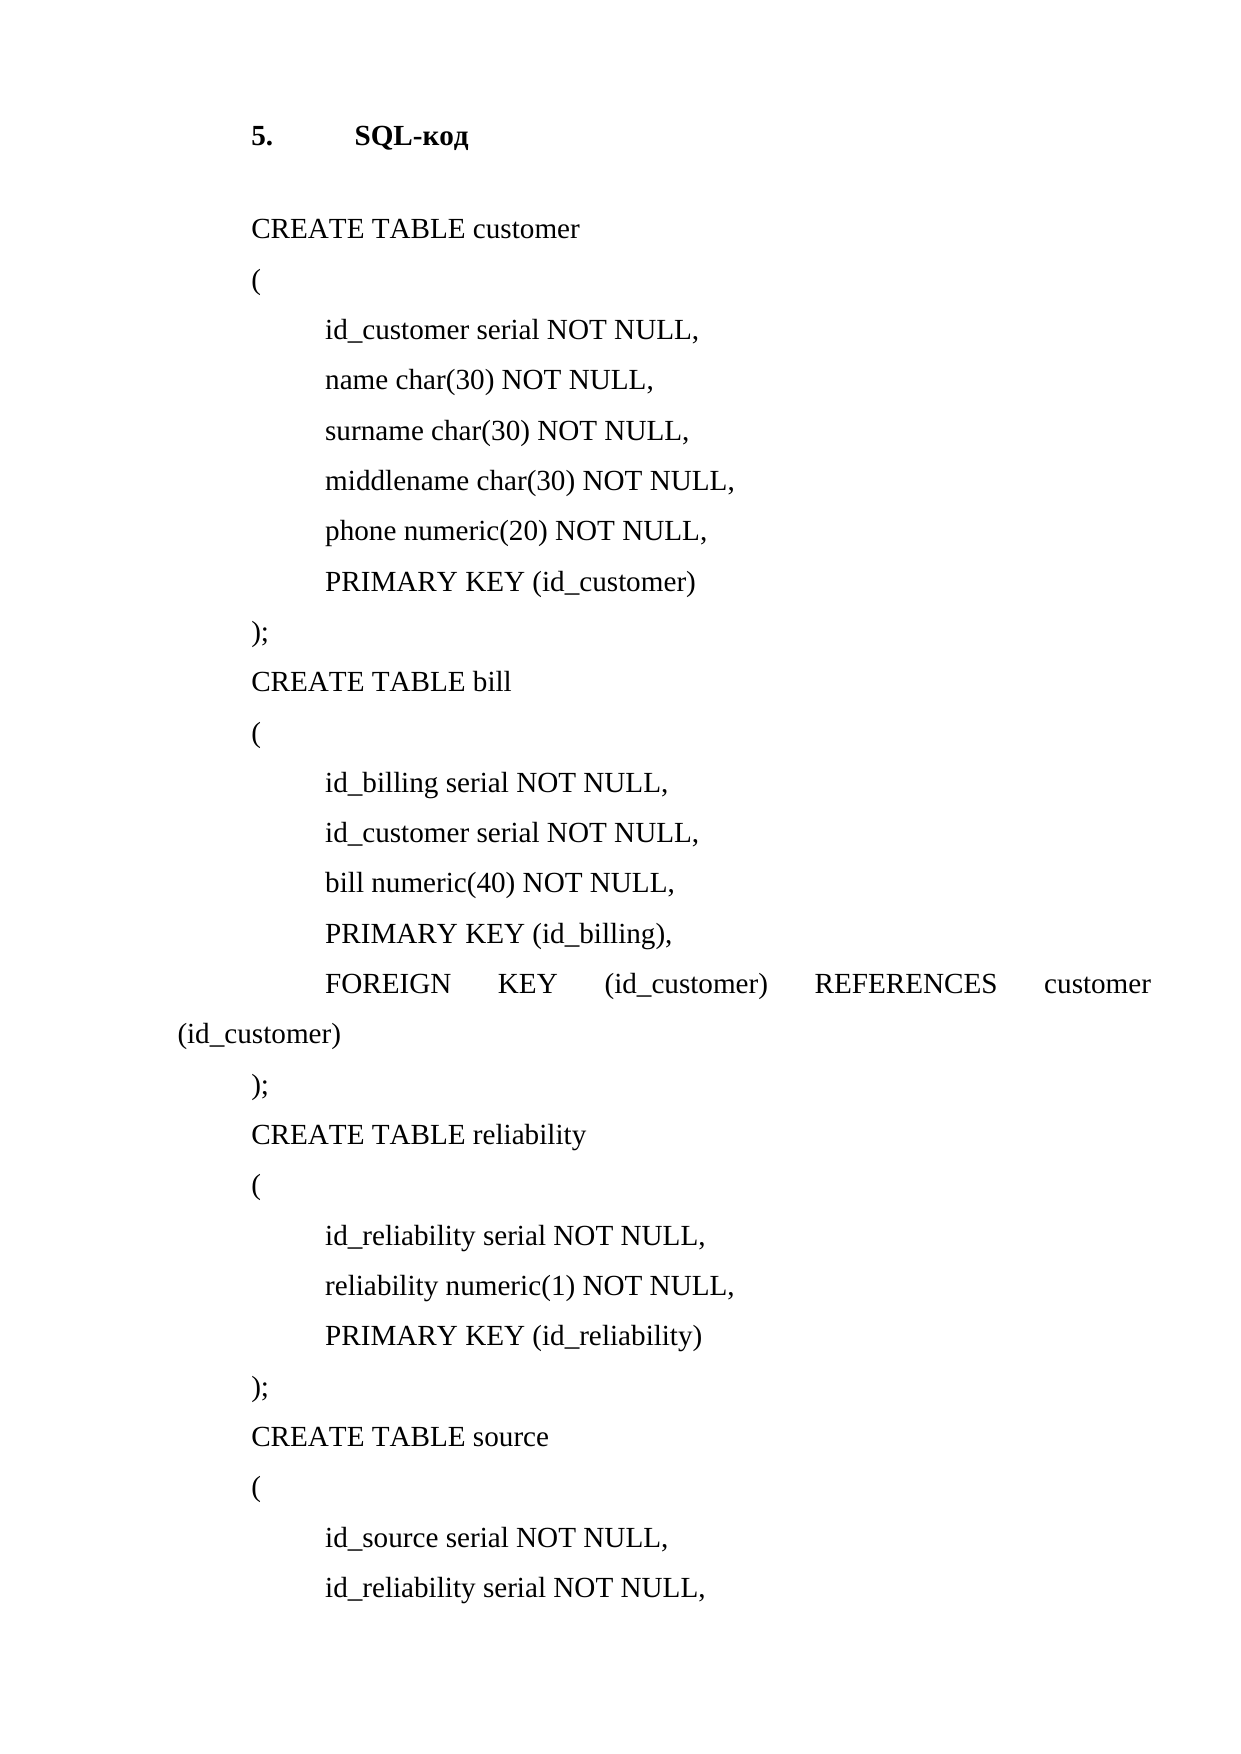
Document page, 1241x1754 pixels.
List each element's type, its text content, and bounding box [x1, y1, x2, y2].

text ); [177, 1067, 1152, 1100]
text id_customer serial NOT NULL, [177, 312, 1152, 346]
text FOREIGN KEY (id_customer) REFERENCES customer (id_customer) [177, 966, 1152, 1050]
text surname char(30) NOT NULL, [177, 413, 1152, 446]
text PRIMARY KEY (id_customer) [177, 564, 1152, 597]
text id_reliability serial NOT NULL, [177, 1570, 1152, 1603]
text PRIMARY KEY (id_reliability) [177, 1318, 1152, 1352]
text PRIMARY KEY (id_billing), [177, 916, 1152, 949]
text ); [177, 1369, 1152, 1402]
text CREATE TABLE customer [177, 212, 1152, 245]
text reliability numeric(1) NOT NULL, [177, 1268, 1152, 1302]
text id_billing serial NOT NULL, [177, 765, 1152, 798]
text ( [177, 262, 1152, 295]
text CREATE TABLE reliability [177, 1117, 1152, 1151]
text ); [177, 614, 1152, 648]
text bill numeric(40) NOT NULL, [177, 866, 1152, 899]
list SQL-код [177, 118, 1152, 152]
text middlename char(30) NOT NULL, [177, 463, 1152, 497]
text id_reliability serial NOT NULL, [177, 1218, 1152, 1251]
text ( [177, 1167, 1152, 1201]
text id_source serial NOT NULL, [177, 1520, 1152, 1553]
text CREATE TABLE bill [177, 664, 1152, 698]
text CREATE TABLE source [177, 1419, 1152, 1453]
text phone numeric(20) NOT NULL, [177, 513, 1152, 547]
text id_customer serial NOT NULL, [177, 815, 1152, 849]
text ( [177, 715, 1152, 748]
text name char(30) NOT NULL, [177, 362, 1152, 396]
text ( [177, 1469, 1152, 1503]
